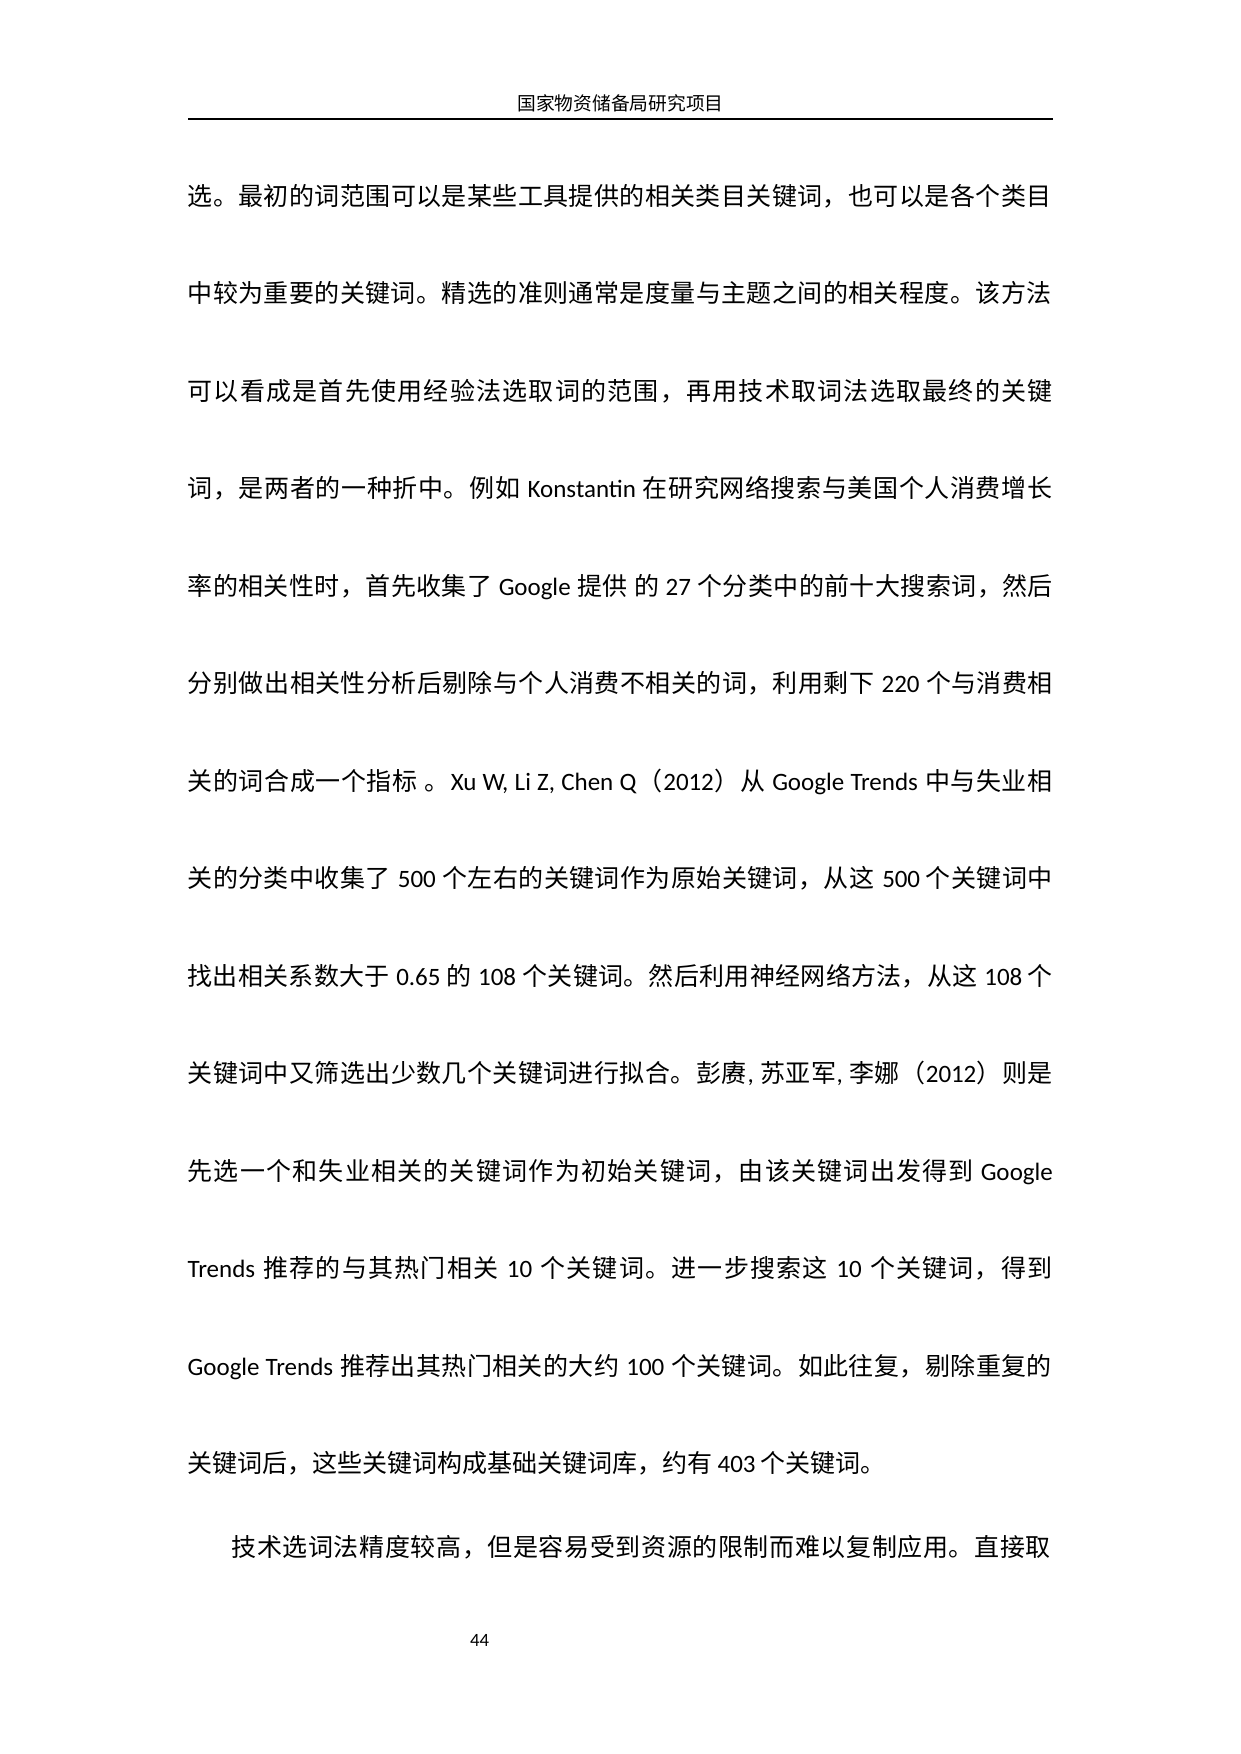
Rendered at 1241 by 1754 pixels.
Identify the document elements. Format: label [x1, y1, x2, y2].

text [187, 1513, 1053, 1578]
text [187, 162, 1053, 1494]
